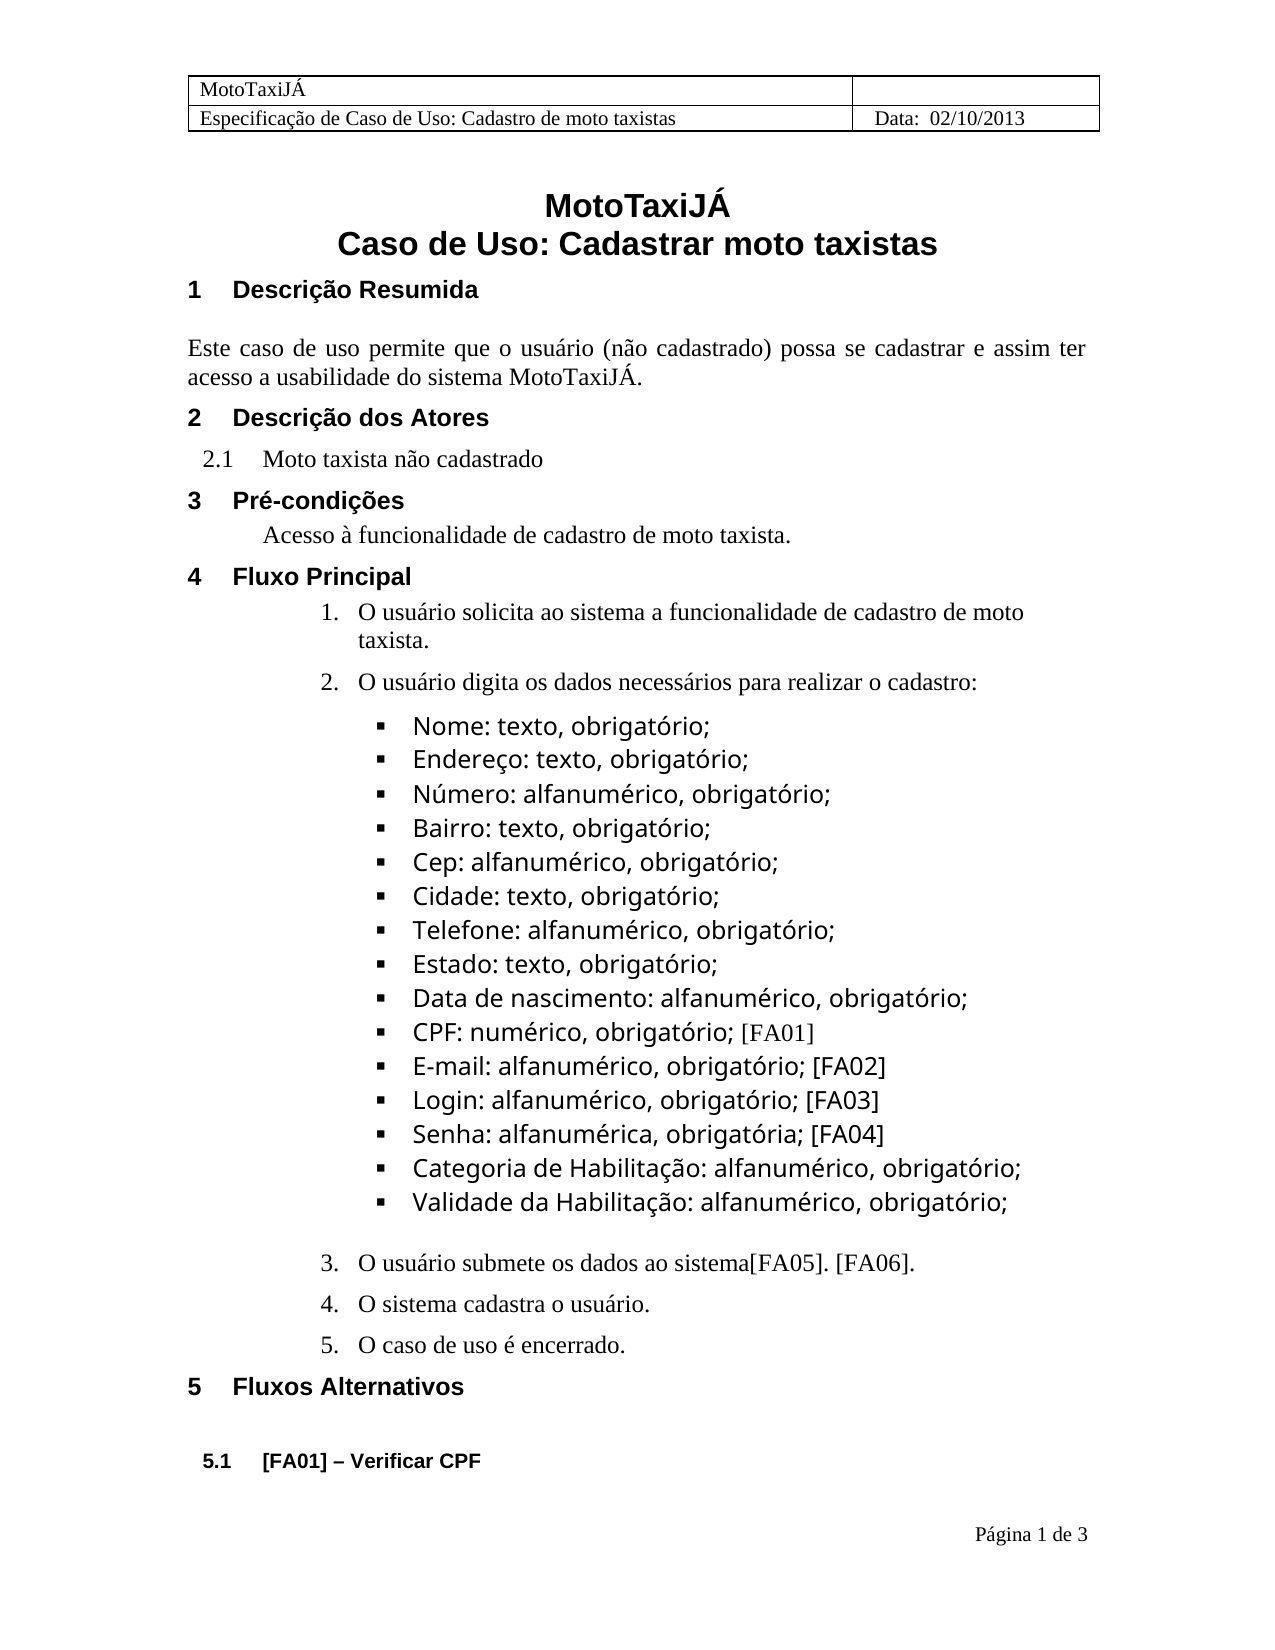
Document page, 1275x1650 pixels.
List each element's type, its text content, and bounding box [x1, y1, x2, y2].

title MotoTaxiJÁ Caso de Uso: Cadastrar moto taxistas [187, 186, 1087, 263]
list CPF: numérico, obrigatório; [FA01] [375, 1015, 1087, 1049]
subtitle Moto taxista não cadastrado [202, 444, 1087, 473]
subtitle Pré-condições [187, 486, 1087, 514]
subtitle Fluxo Principal [187, 562, 1087, 591]
list Número: alfanumérico, obrigatório; [375, 776, 1087, 810]
subtitle Fluxos Alternativos [187, 1372, 1087, 1400]
list Login: alfanumérico, obrigatório; [FA03] [375, 1083, 1087, 1117]
text Acesso à funcionalidade de cadastro de moto taxista. [262, 521, 1087, 549]
list Validade da Habilitação: alfanumérico, obrigatório; [375, 1185, 1087, 1219]
list O usuário digita os dados necessários para realizar o cadastro: [320, 667, 1087, 696]
list Cep: alfanumérico, obrigatório; [375, 844, 1087, 878]
list Nome: texto, obrigatório; [375, 708, 1087, 742]
list O sistema cadastra o usuário. [320, 1289, 1087, 1318]
list Senha: alfanumérica, obrigatória; [FA04] [375, 1117, 1087, 1151]
list O usuário solicita ao sistema a funcionalidade de cadastro de moto taxista. [320, 597, 1087, 654]
text Este caso de uso permite que o usuário (não cadastrado) possa se cadastrar e assim ter acesso a usabilidade do sistema MotoTaxiJÁ. [187, 333, 1087, 391]
subtitle Descrição dos Atores [187, 403, 1087, 432]
list Endereço: texto, obrigatório; [375, 742, 1087, 776]
list Categoria de Habilitação: alfanumérico, obrigatório; [375, 1151, 1087, 1185]
list O usuário submete os dados ao sistema[FA05]. [FA06]. [320, 1248, 1087, 1277]
list Telefone: alfanumérico, obrigatório; [375, 912, 1087, 947]
list Estado: texto, obrigatório; [375, 947, 1087, 981]
list O caso de uso é encerrado. [320, 1330, 1087, 1359]
subtitle Descrição Resumida [187, 275, 1087, 304]
list Cidade: texto, obrigatório; [375, 878, 1087, 912]
list Bairro: texto, obrigatório; [375, 810, 1087, 844]
list Data de nascimento: alfanumérico, obrigatório; [375, 981, 1087, 1015]
subtitle [FA01] – Verificar CPF [202, 1448, 1087, 1473]
list E-mail: alfanumérico, obrigatório; [FA02] [375, 1049, 1087, 1083]
